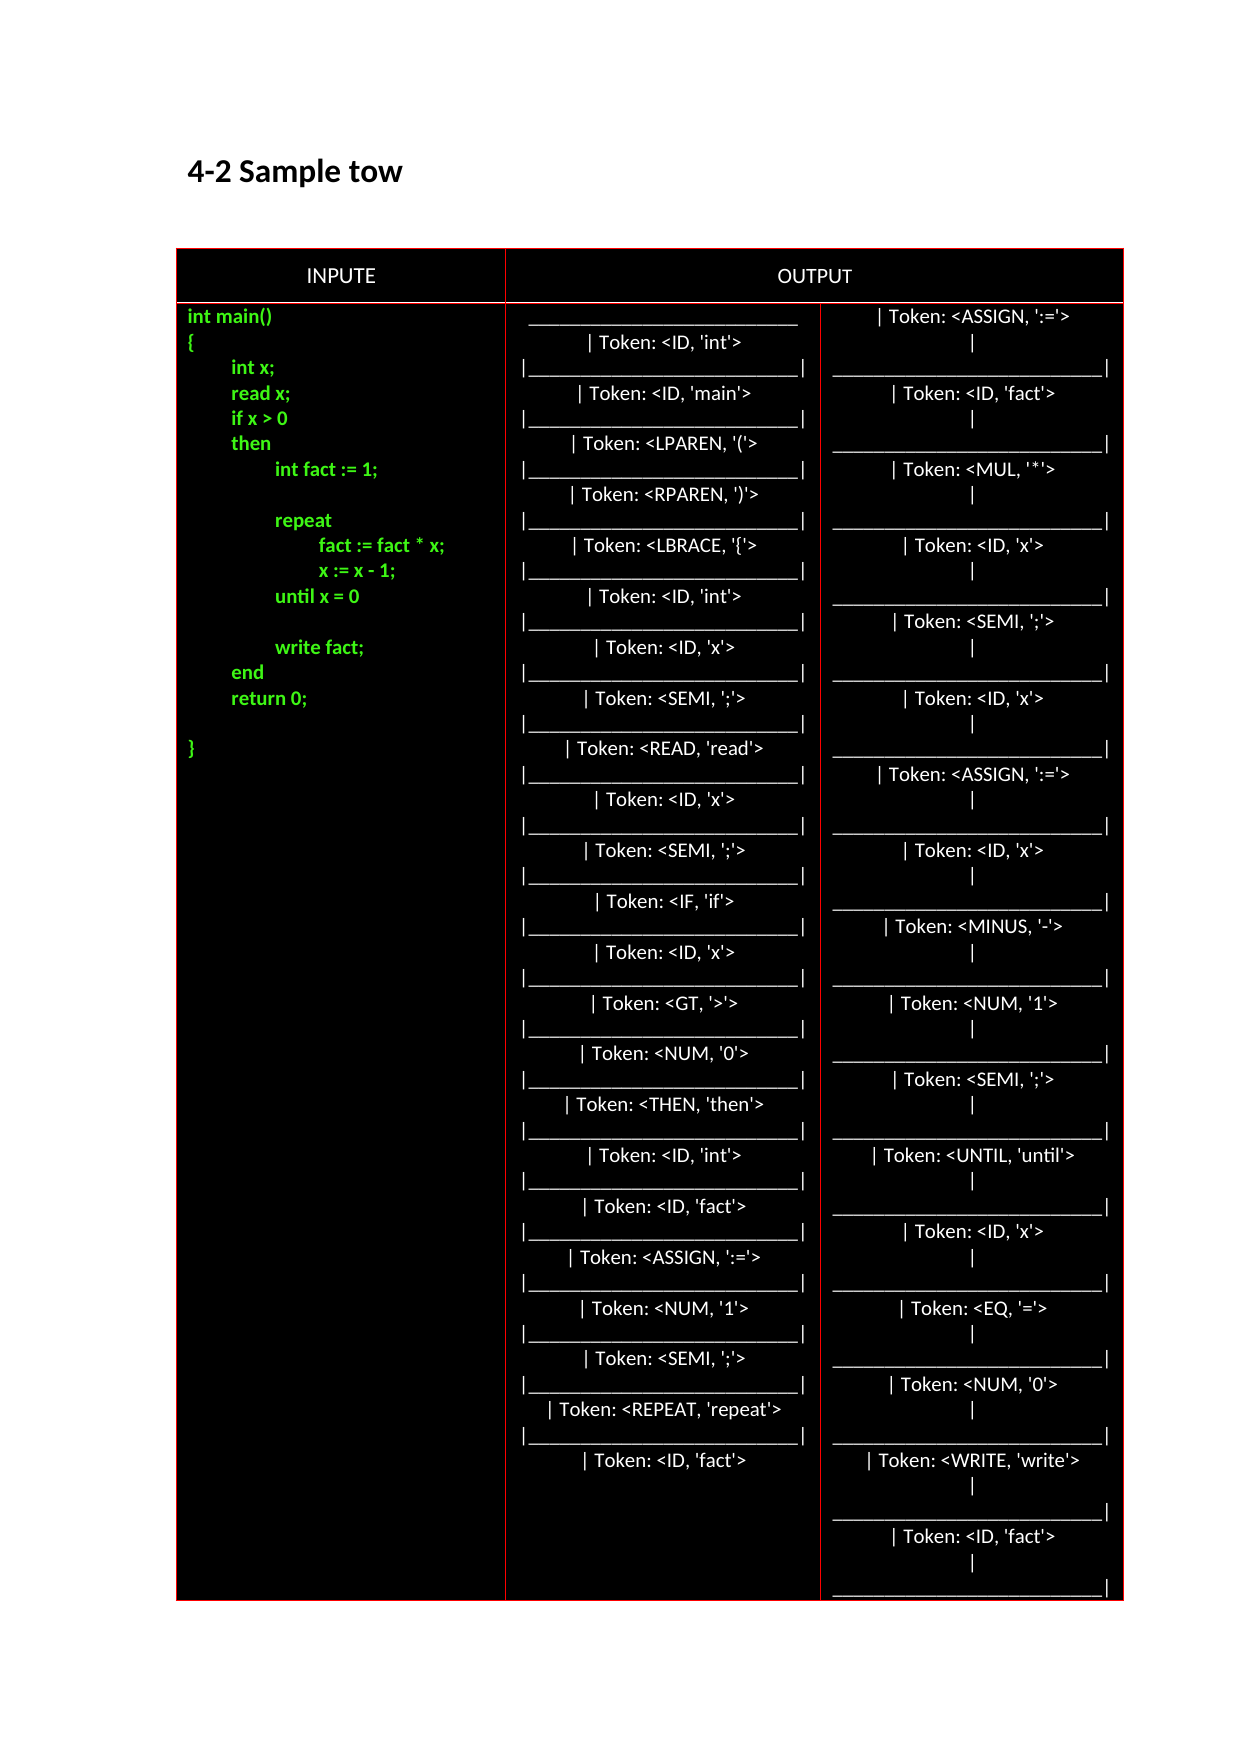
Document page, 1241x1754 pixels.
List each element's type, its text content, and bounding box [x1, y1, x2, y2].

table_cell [506, 304, 820, 1600]
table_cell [177, 304, 505, 1600]
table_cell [821, 304, 1123, 1600]
table_header OUTPUT [506, 249, 1123, 302]
subtitle 4-2 Sample tow [187, 150, 1053, 191]
table_header INPUTE [177, 249, 505, 302]
